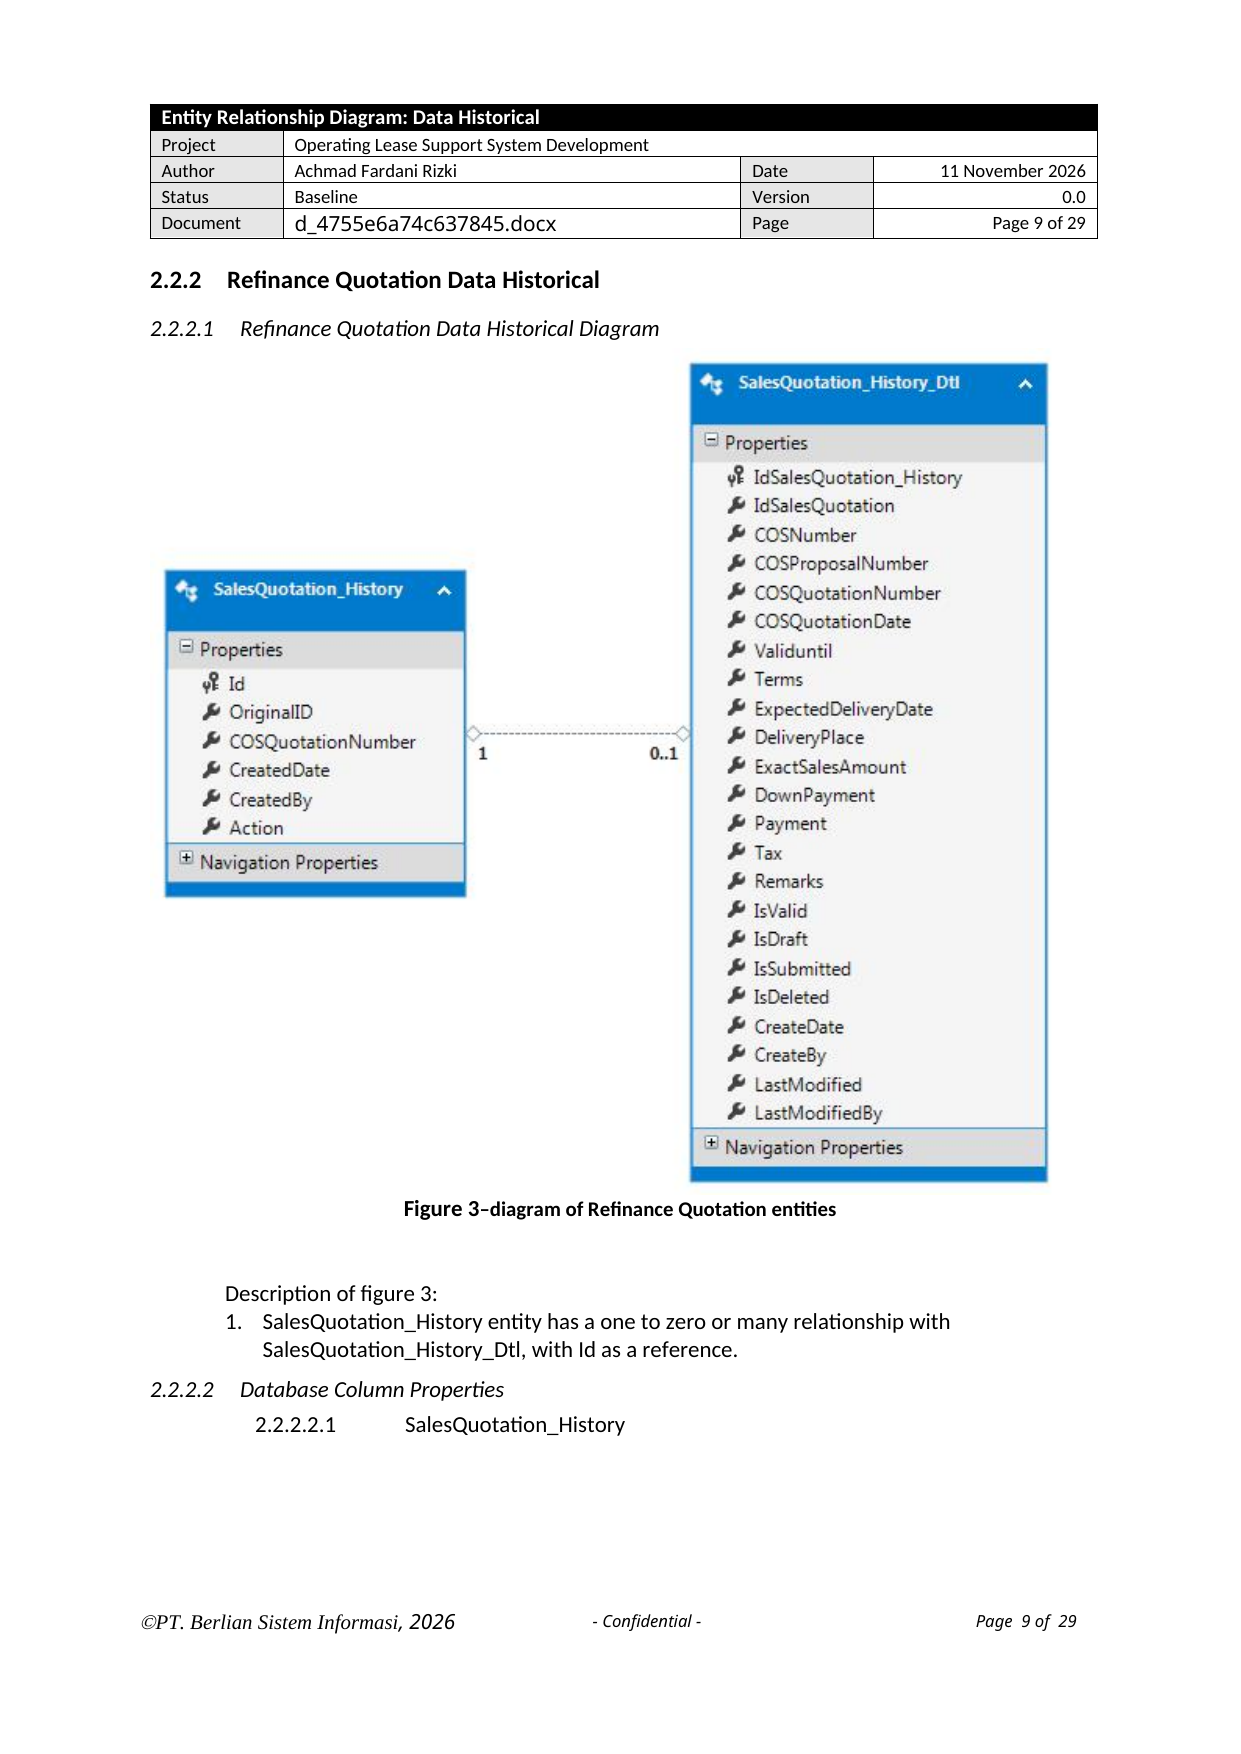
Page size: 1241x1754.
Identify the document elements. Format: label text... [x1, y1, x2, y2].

text Description of figure 3: [150, 1279, 1090, 1307]
list SalesQuotation_History entity has a one to zero or many relationship with SalesQuotation_History_Dtl, with Id as a reference. [225, 1307, 1090, 1363]
subtitle Refinance Quotation Data Historical [150, 264, 1090, 294]
subtitle Refinance Quotation Data Historical Diagram [150, 314, 1090, 343]
picture [150, 348, 1061, 1195]
text Figure 3–diagram of Refinance Quotation entities [150, 1194, 1090, 1222]
subtitle Database Column Properties [150, 1376, 1090, 1404]
list SalesQuotation_History [255, 1410, 1090, 1438]
